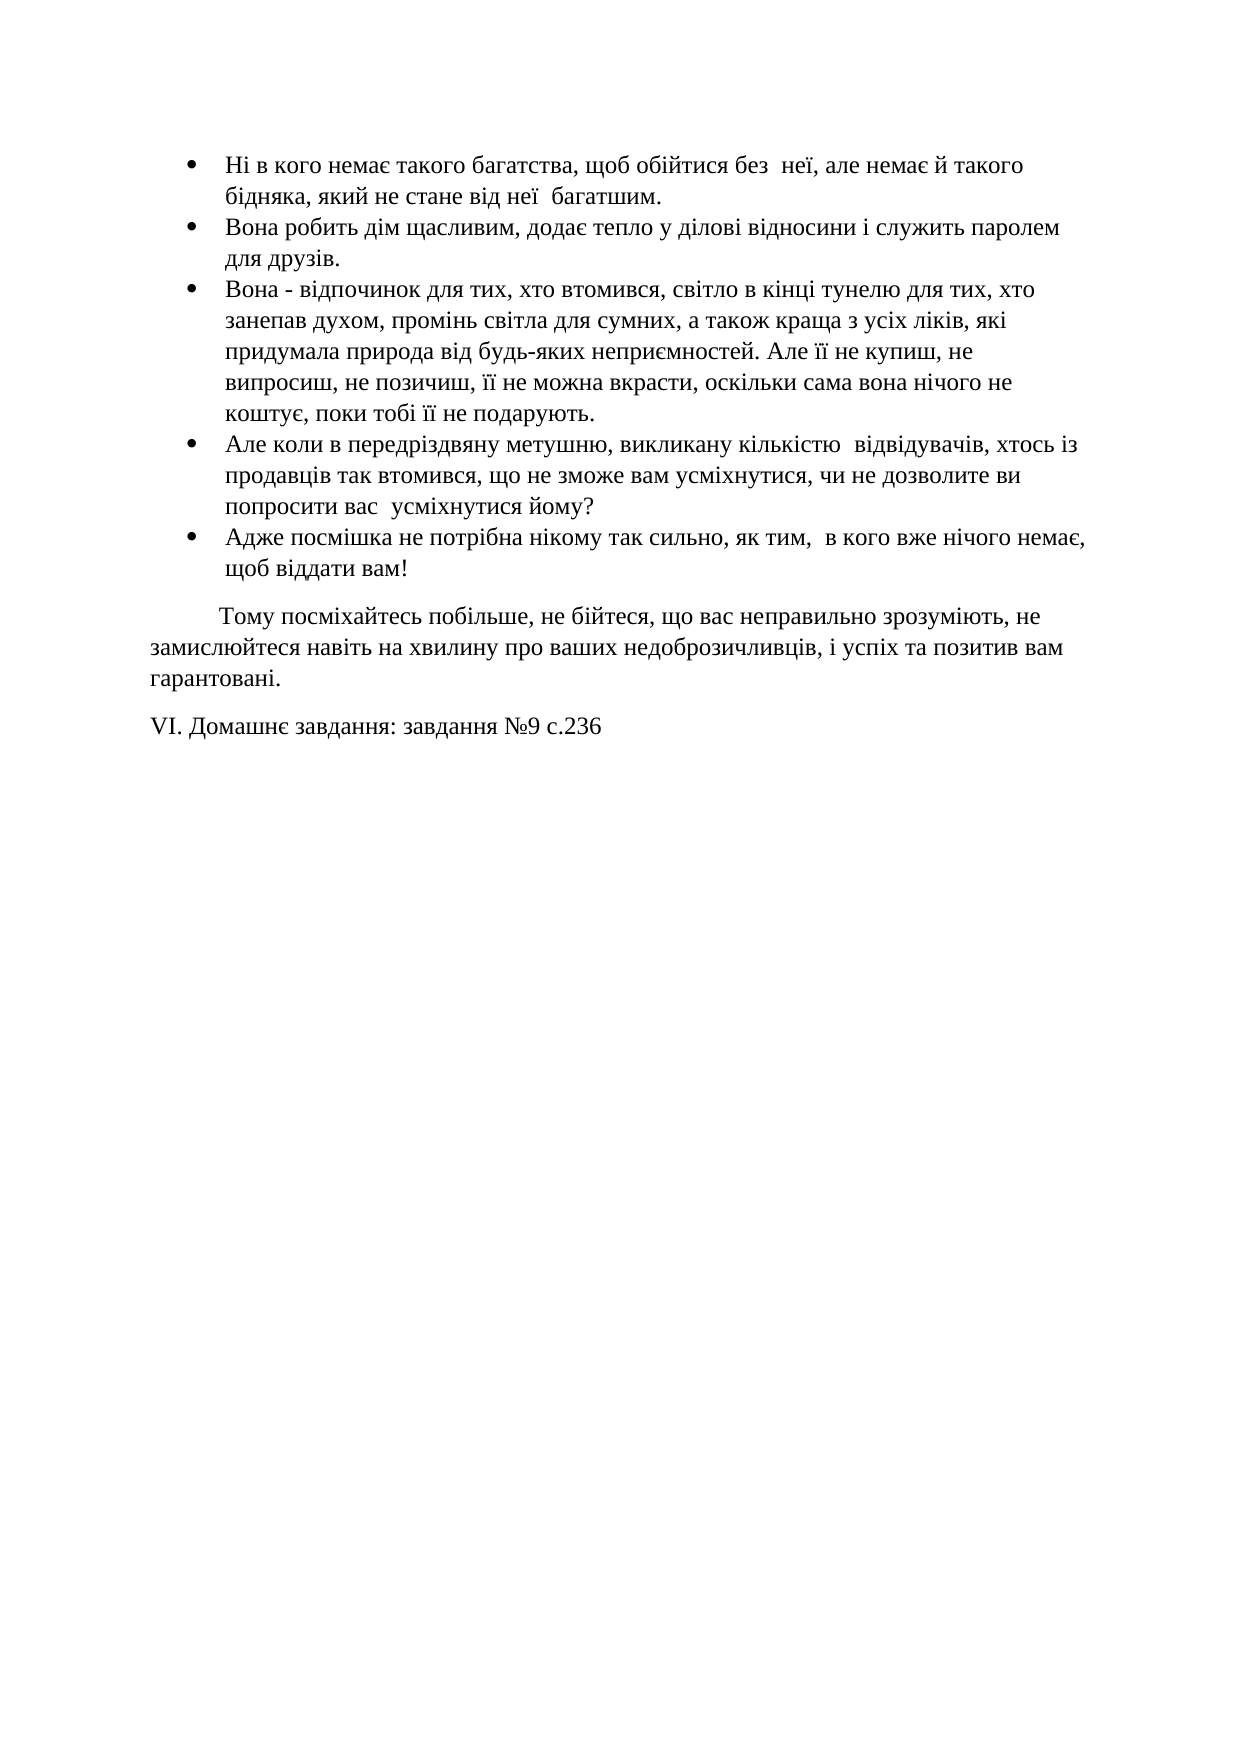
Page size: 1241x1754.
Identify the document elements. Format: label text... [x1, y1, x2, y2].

text Тому посміхайтесь побільше, не бійтеся, що вас неправильно зрозуміють, не замислюйтеся навіть на хвилину про ваших недоброзичливців, і успіх та позитив вам гарантовані. [150, 601, 1090, 692]
list Але коли в передріздвяну метушню, викликану кількістю відвідувачів, хтось із продавців так втомився, що не зможе вам усміхнутися, чи не дозволите ви попросити вас усміхнутися йому? [187, 429, 1090, 520]
list Вона - відпочинок для тих, хто втомився, світло в кінці тунелю для тих, хто занепав духом, промінь світла для сумних, а також краща з усіх ліків, які придумала природа від будь-яких неприємностей. Але її не купиш, не випросиш, не позичиш, її не можна вкрасти, оскільки сама вона нічого не коштує, поки тобі її не подарують. [187, 274, 1090, 427]
list Адже посмішка не потрібна нікому так сильно, як тим, в кого вже нічого немає, щоб віддати вам! [187, 522, 1090, 582]
list Ні в кого немає такого багатства, щоб обійтися без неї, але немає й такого бідняка, який не стане від неї багатшим. [187, 150, 1090, 210]
list Вона робить дім щасливим, додає тепло у ділові відносини і служить паролем для друзів. [187, 212, 1090, 272]
text VI. Домашнє завдання: завдання №9 с.236 [150, 711, 1090, 740]
